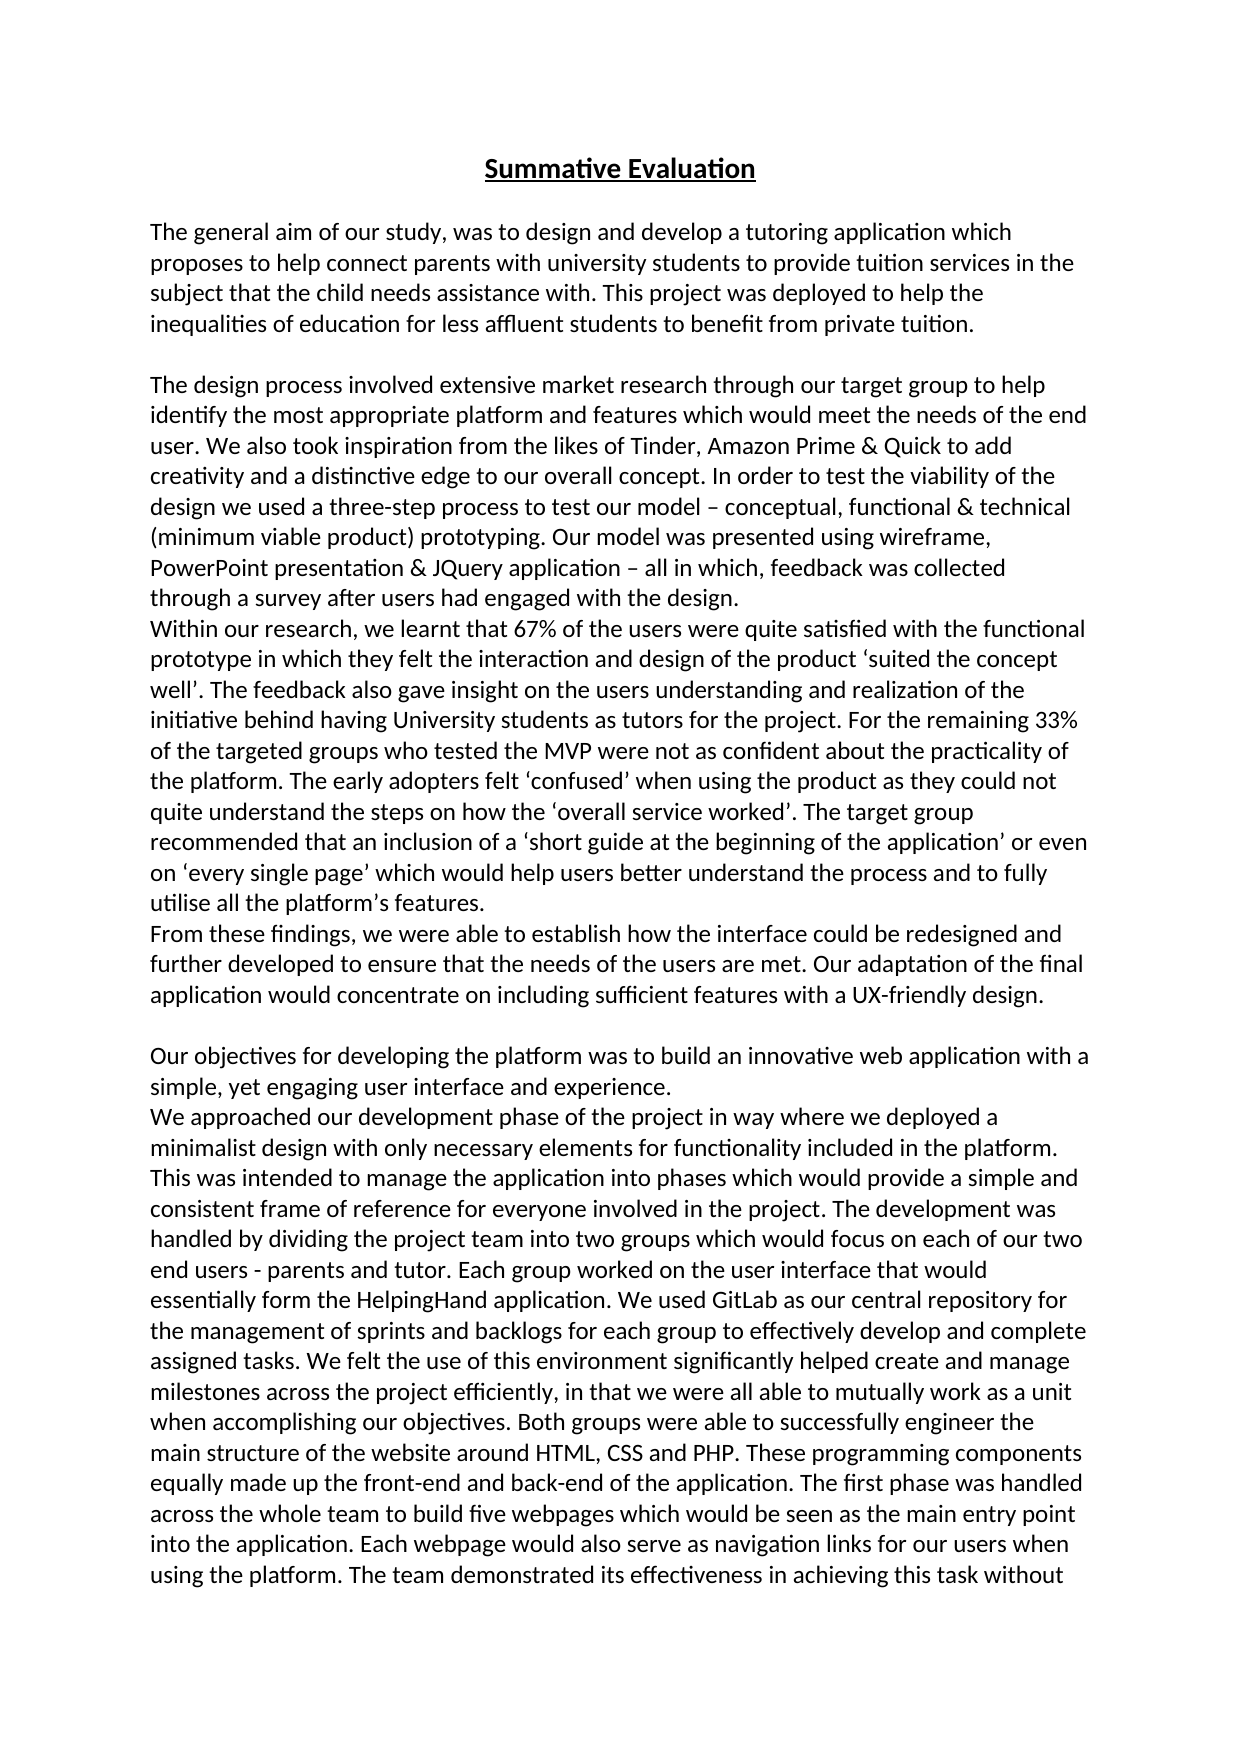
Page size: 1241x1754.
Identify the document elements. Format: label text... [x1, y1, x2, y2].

text The general aim of our study, was to design and develop a tutoring application which proposes to help connect parents with university students to provide tuition services in the subject that the child needs assistance with. This project was deployed to help the inequalities of education for less affluent students to benefit from private tuition. [150, 216, 1090, 338]
text Summative Evaluation [150, 150, 1090, 186]
text From these findings, we were able to establish how the interface could be redesigned and further developed to ensure that the needs of the users are met. Our adaptation of the final application would concentrate on including sufficient features with a UX-friendly design. [150, 918, 1090, 1010]
text Our objectives for developing the platform was to build an innovative web application with a simple, yet engaging user interface and experience. [150, 1040, 1090, 1101]
text The design process involved extensive market research through our target group to help identify the most appropriate platform and features which would meet the needs of the end user. We also took inspiration from the likes of Tinder, Amazon Prime & Quick to add creativity and a distinctive edge to our overall concept. In order to test the viability of the design we used a three-step process to test our model – conceptual, functional & technical (minimum viable product) prototyping. Our model was presented using wireframe, PowerPoint presentation & JQuery application – all in which, feedback was collected through a survey after users had engaged with the design. [150, 369, 1090, 613]
text Within our research, we learnt that 67% of the users were quite satisfied with the functional prototype in which they felt the interaction and design of the product ‘suited the concept well’. The feedback also gave insight on the users understanding and realization of the initiative behind having University students as tutors for the project. For the remaining 33% of the targeted groups who tested the MVP were not as confident about the practicality of the platform. The early adopters felt ‘confused’ when using the product as they could not quite understand the steps on how the ‘overall service worked’. The target group recommended that an inclusion of a ‘short guide at the beginning of the application’ or even on ‘every single page’ which would help users better understand the process and to fully utilise all the platform’s features. [150, 613, 1090, 918]
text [150, 1101, 1090, 1589]
